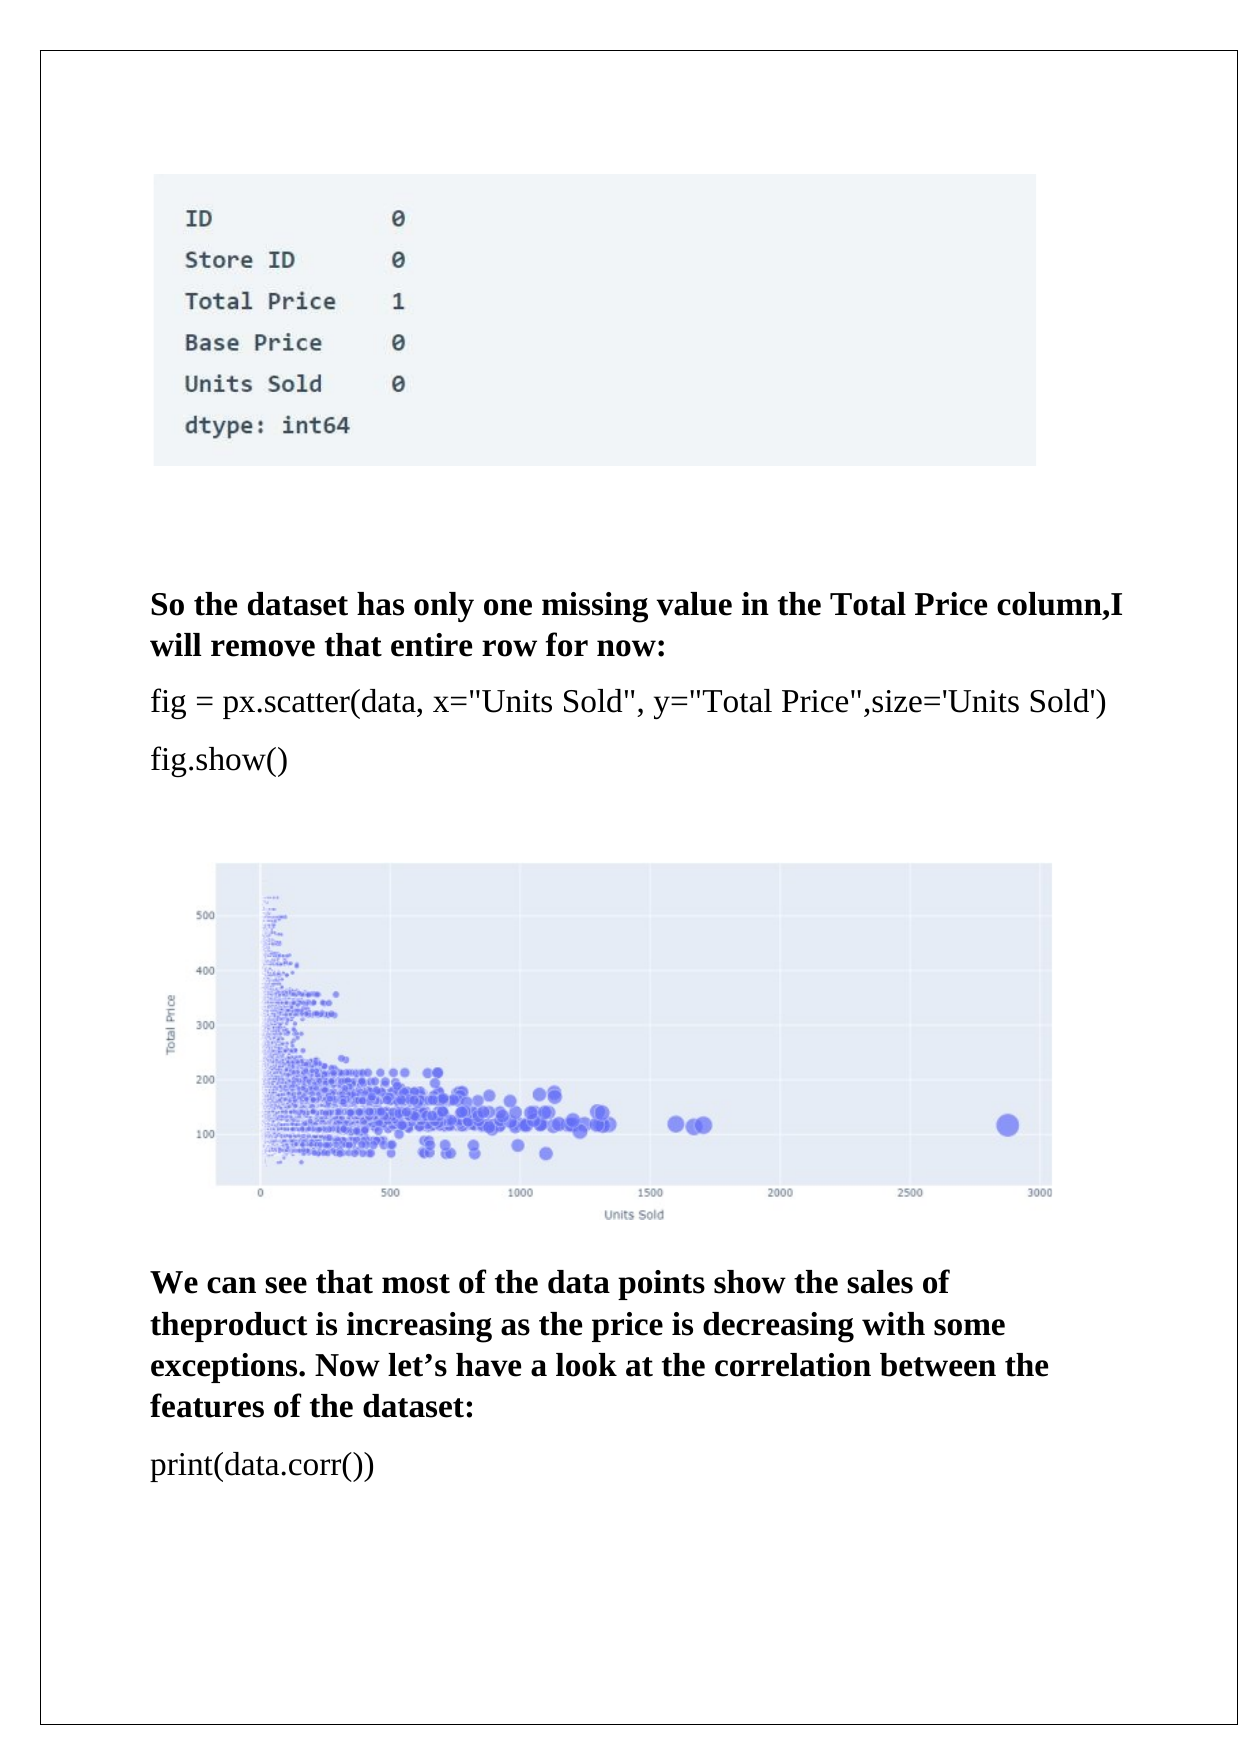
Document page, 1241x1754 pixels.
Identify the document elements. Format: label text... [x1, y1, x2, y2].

text print(data.corr()) [150, 1444, 1237, 1482]
text fig = px.scatter(data, x="Units Sold", y="Total Price",size='Units Sold') fig.show() [150, 682, 1134, 778]
subtitle We can see that most of the data points show the sales of theproduct is increasing as the price is decreasing with some exceptions. Now let’s have a look at the correlation between the features of the dataset: [150, 1263, 1075, 1425]
picture [165, 862, 1053, 1220]
subtitle So the dataset has only one missing value in the Total Price column,I will remove that entire row for now: [150, 584, 1131, 663]
picture [153, 174, 1037, 466]
